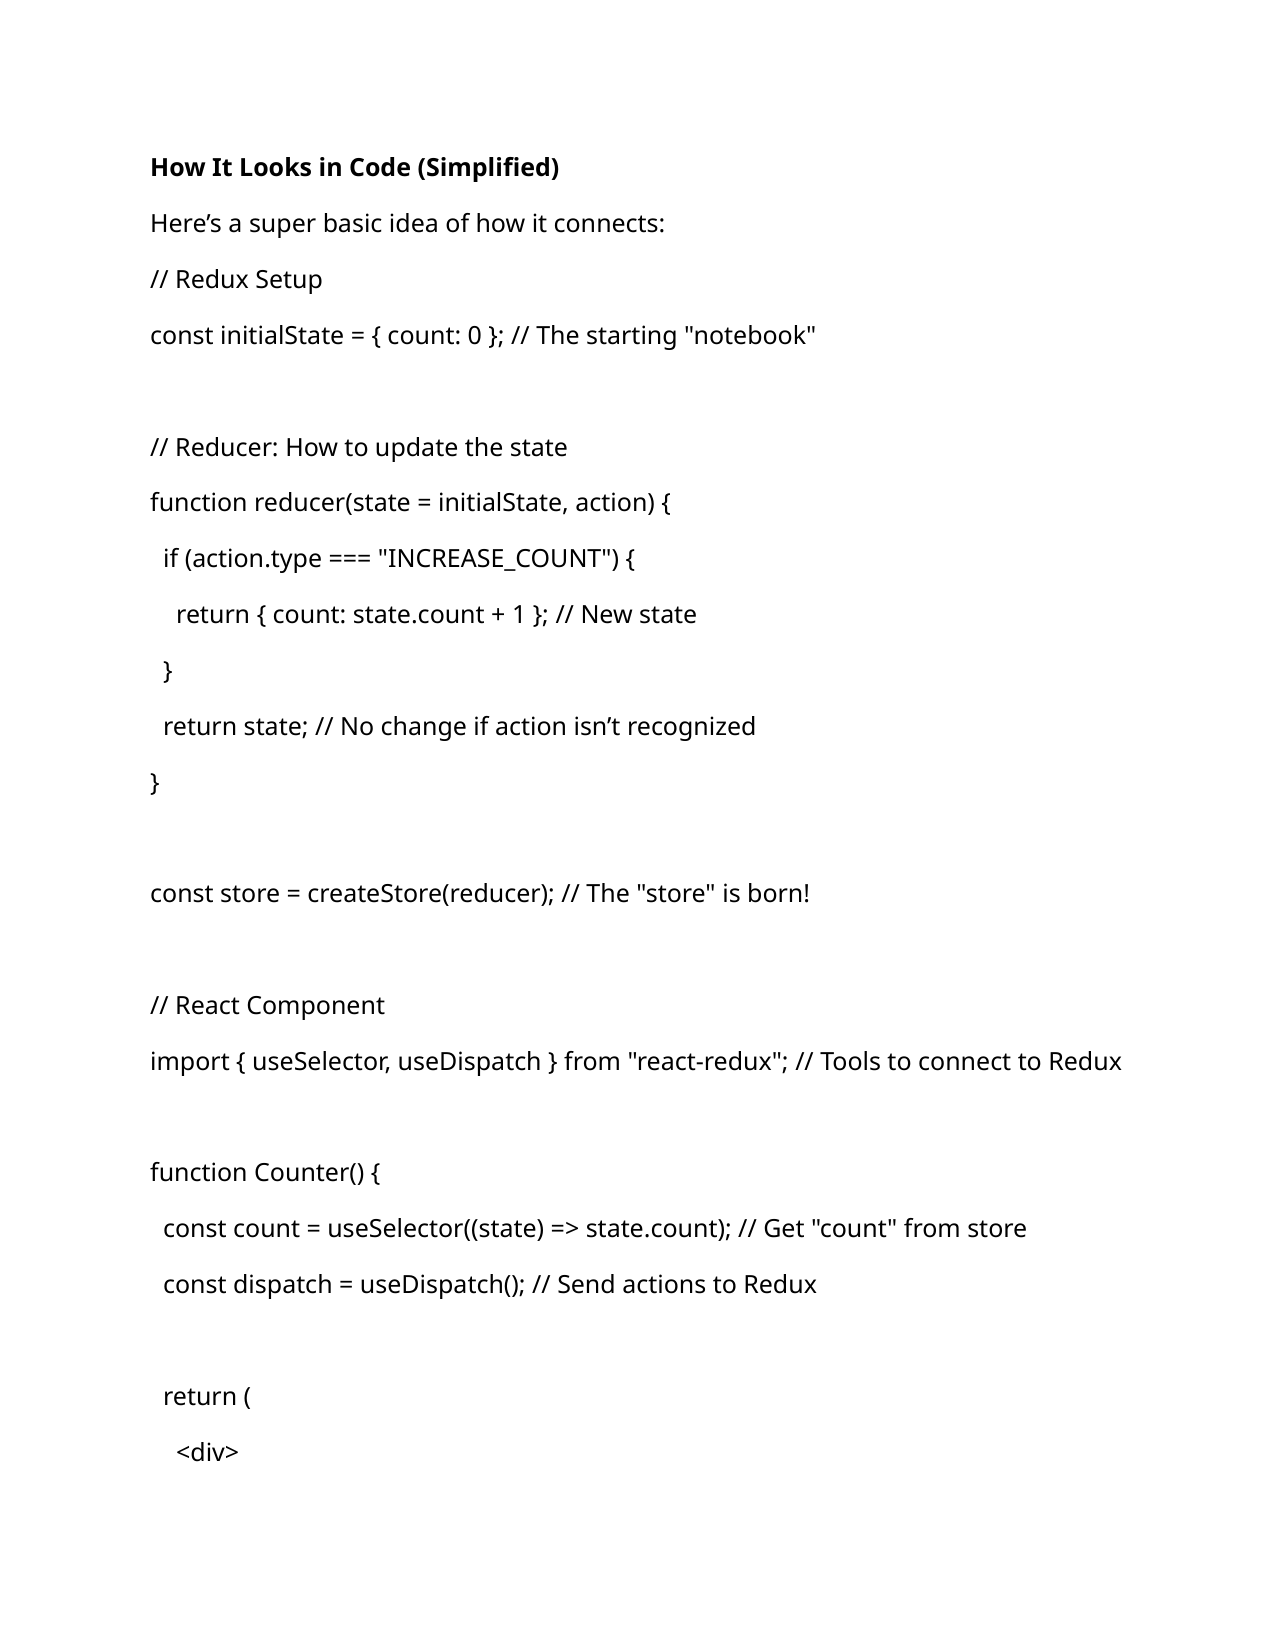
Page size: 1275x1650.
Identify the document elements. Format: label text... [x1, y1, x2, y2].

text if (action.type === "INCREASE_COUNT") { [150, 541, 1125, 575]
text } [150, 764, 1125, 798]
text function Counter() { [150, 1155, 1125, 1189]
text <div> [150, 1434, 1125, 1468]
text // Reducer: How to update the state [150, 429, 1125, 463]
text const initialState = { count: 0 }; // The starting "notebook" [150, 317, 1125, 352]
text const dispatch = useDispatch(); // Send actions to Redux [150, 1267, 1125, 1301]
text } [150, 652, 1125, 687]
text Here’s a super basic idea of how it connects: [150, 206, 1125, 240]
text const count = useSelector((state) => state.count); // Get "count" from store [150, 1211, 1125, 1245]
text function reducer(state = initialState, action) { [150, 485, 1125, 519]
text // React Component [150, 987, 1125, 1022]
text const store = createStore(reducer); // The "store" is born! [150, 876, 1125, 910]
text return ( [150, 1378, 1125, 1412]
text // Redux Setup [150, 262, 1125, 296]
text import { useSelector, useDispatch } from "react-redux"; // Tools to connect to Redux [150, 1043, 1125, 1077]
text return { count: state.count + 1 }; // New state [150, 597, 1125, 631]
text return state; // No change if action isn’t recognized [150, 708, 1125, 742]
text How It Looks in Code (Simplified) [150, 150, 1125, 184]
